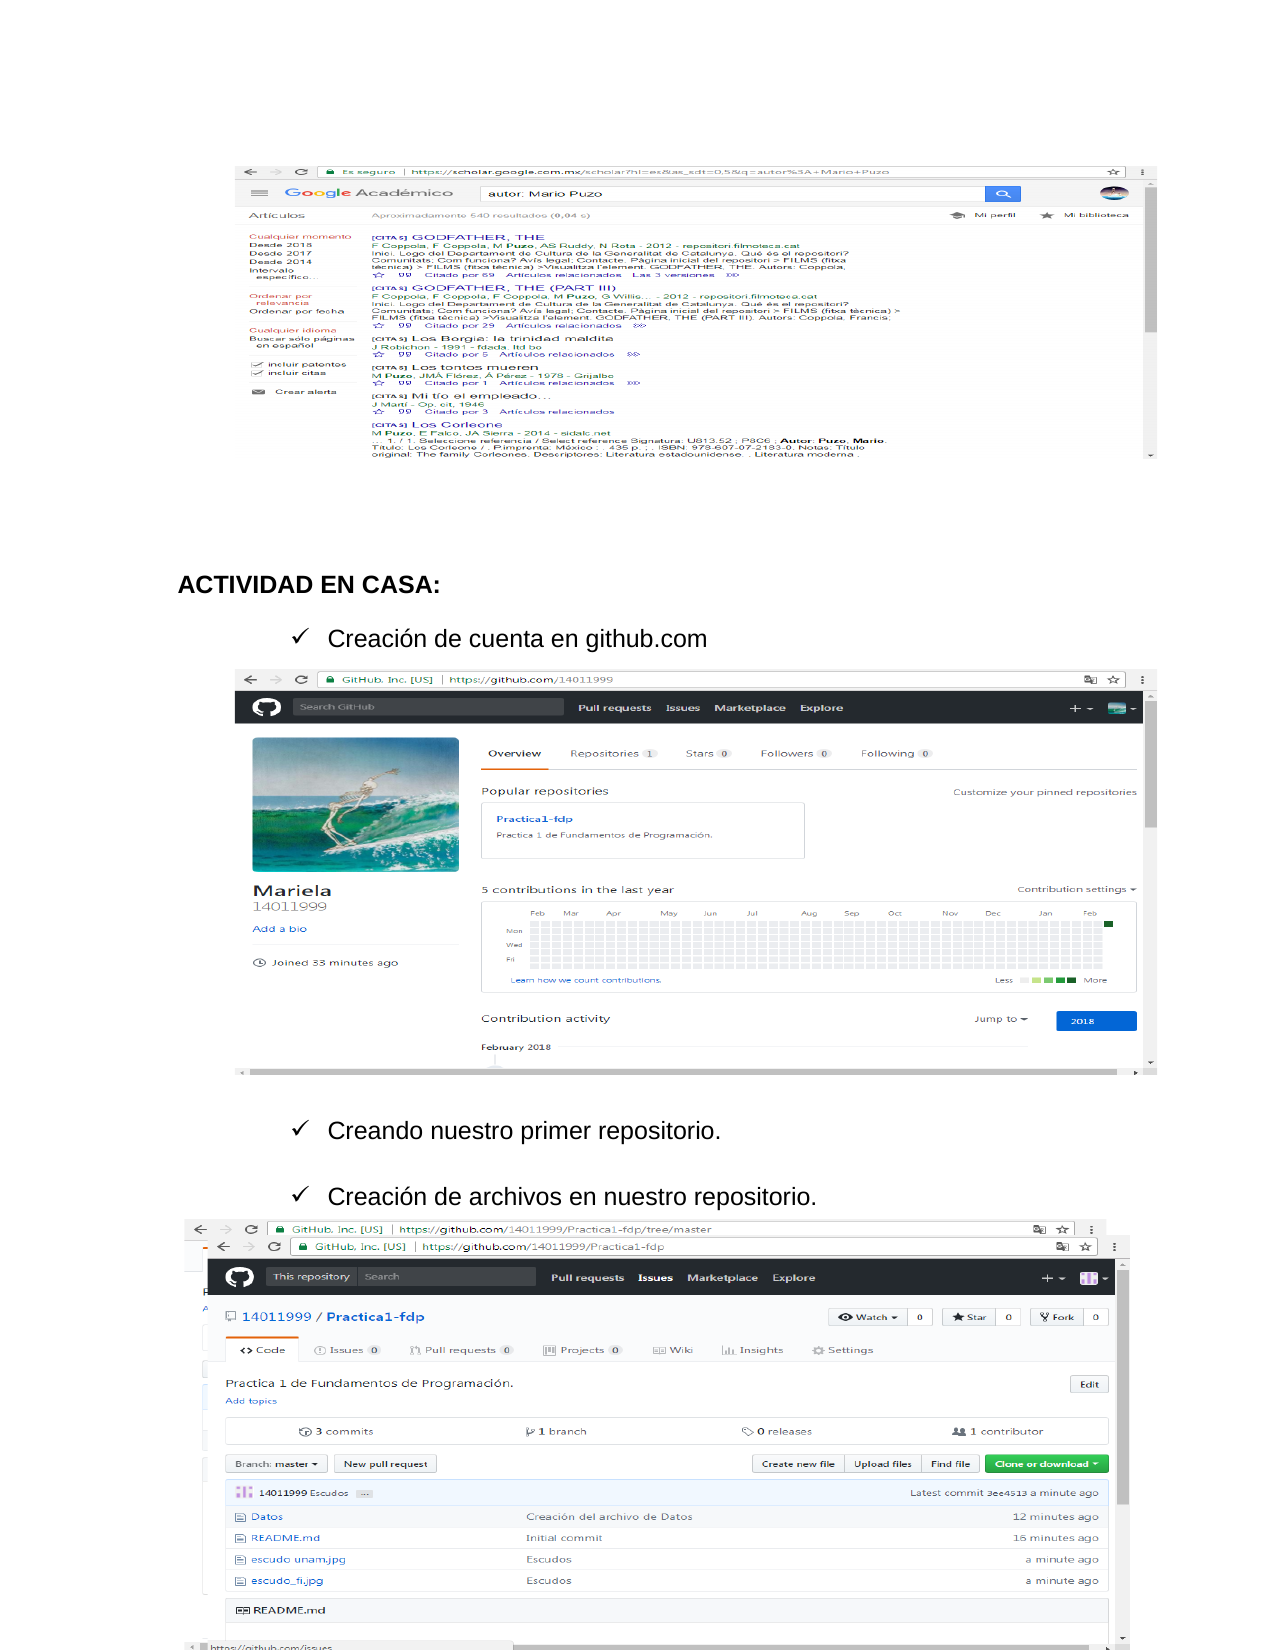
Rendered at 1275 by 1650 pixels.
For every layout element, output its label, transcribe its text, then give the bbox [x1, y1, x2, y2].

list Creación de archivos en nuestro repositorio. [290, 1182, 1098, 1211]
text ACTIVIDAD EN CASA: [177, 570, 1098, 599]
picture [234, 669, 1158, 1075]
list Creación de cuenta en github.com [290, 624, 1098, 653]
picture [184, 1219, 1130, 1650]
list Creando nuestro primer repositorio. [290, 1116, 1098, 1144]
picture [234, 166, 1158, 459]
